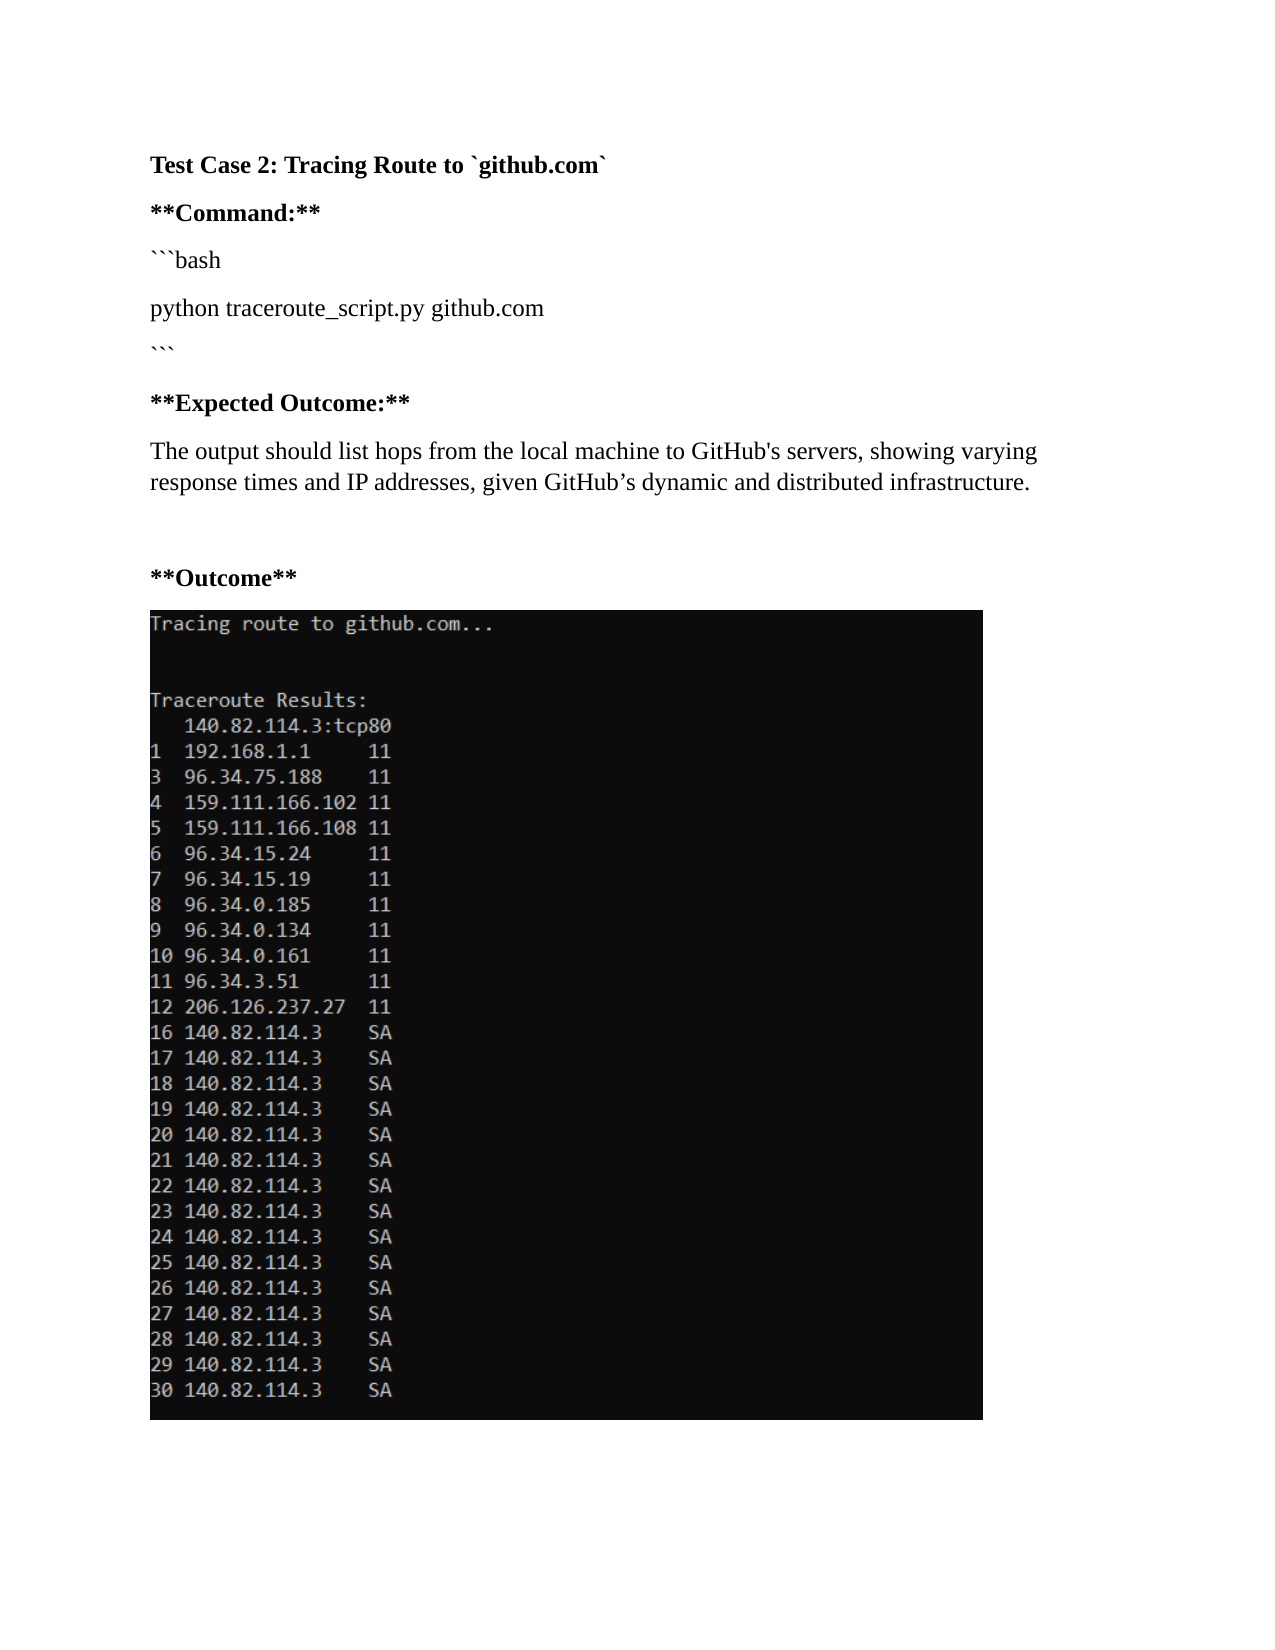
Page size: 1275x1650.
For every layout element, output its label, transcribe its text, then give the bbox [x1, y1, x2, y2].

text ``` [150, 341, 1125, 369]
text python traceroute_script.py github.com [150, 293, 1125, 322]
text **Command:** [150, 198, 1125, 226]
text ```bash [150, 245, 1125, 274]
text The output should list hops from the local machine to GitHub's servers, showing varying response times and IP addresses, given GitHub’s dynamic and distributed infrastructure. [150, 436, 1125, 496]
text Test Case 2: Tracing Route to `github.com` [150, 150, 1125, 179]
text **Outcome** [150, 563, 1125, 591]
text **Expected Outcome:** [150, 388, 1125, 417]
picture [150, 610, 983, 1420]
